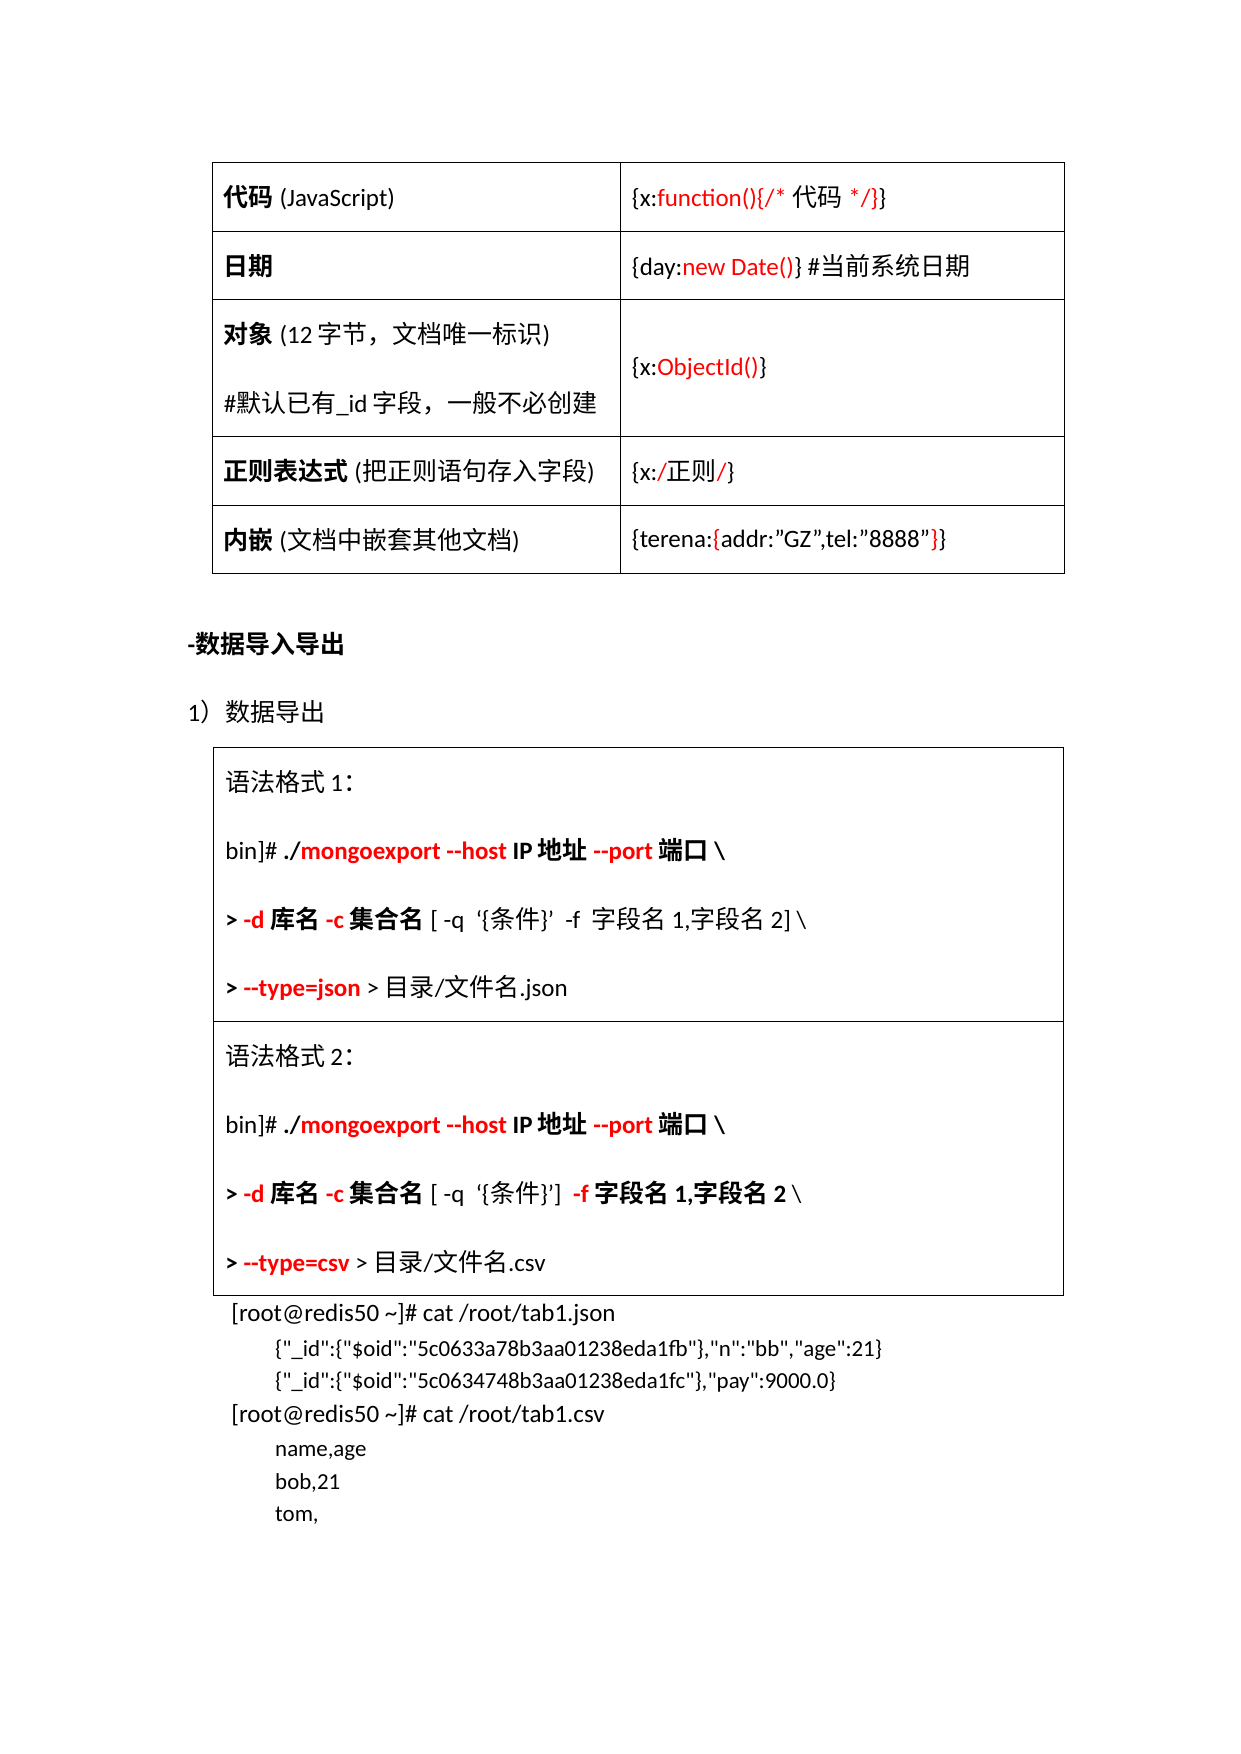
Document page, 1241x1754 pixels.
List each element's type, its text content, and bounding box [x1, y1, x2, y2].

table_cell 代码 (JavaScript) [213, 163, 620, 231]
table_cell {terena:{addr:”GZ”,tel:”8888”}} [621, 506, 1064, 573]
text {"_id":{"$oid":"5c0634748b3aa01238eda1fc"},"pay":9000.0} [231, 1364, 1053, 1397]
text tom, [231, 1497, 1053, 1530]
text [root@redis50 ~]# cat /root/tab1.json [187, 1296, 1053, 1329]
table_cell {x:ObjectId()} [621, 300, 1064, 436]
table_cell 正则表达式 (把正则语句存入字段) [213, 437, 620, 505]
text bob,21 [231, 1465, 1053, 1497]
text -数据导入导出 [187, 610, 1053, 675]
table_cell {day:new Date()} #当前系统日期 [621, 232, 1064, 299]
table_cell {x:/正则/} [621, 437, 1064, 505]
table_header 语法格式1： bin]# ./mongoexport --host IP地址 --port 端口 \ > -d 库名 -c 集合名 [ -q ‘{条件}’ -f 字段名1,字段名2] \ > --type=json > 目录/文件名.json [214, 748, 1063, 1021]
table_cell 日期 [213, 232, 620, 299]
table_cell 语法格式2： bin]# ./mongoexport --host IP地址 --port 端口 \ > -d 库名 -c 集合名 [ -q ‘{条件}’] -f 字段名1,字段名2 \ > --type=csv > 目录/文件名.csv [214, 1022, 1063, 1295]
table_cell 内嵌 (文档中嵌套其他文档) [213, 506, 620, 573]
table_cell {x:function(){/* 代码 */}} [621, 163, 1064, 231]
text {"_id":{"$oid":"5c0633a78b3aa01238eda1fb"},"n":"bb","age":21} [231, 1332, 1053, 1364]
text [root@redis50 ~]# cat /root/tab1.csv [187, 1397, 1053, 1429]
table_cell 对象 (12字节，文档唯一标识) #默认已有_id字段，一般不必创建 [213, 300, 620, 436]
text name,age [231, 1432, 1053, 1465]
text 1）数据导出 [187, 678, 1053, 743]
